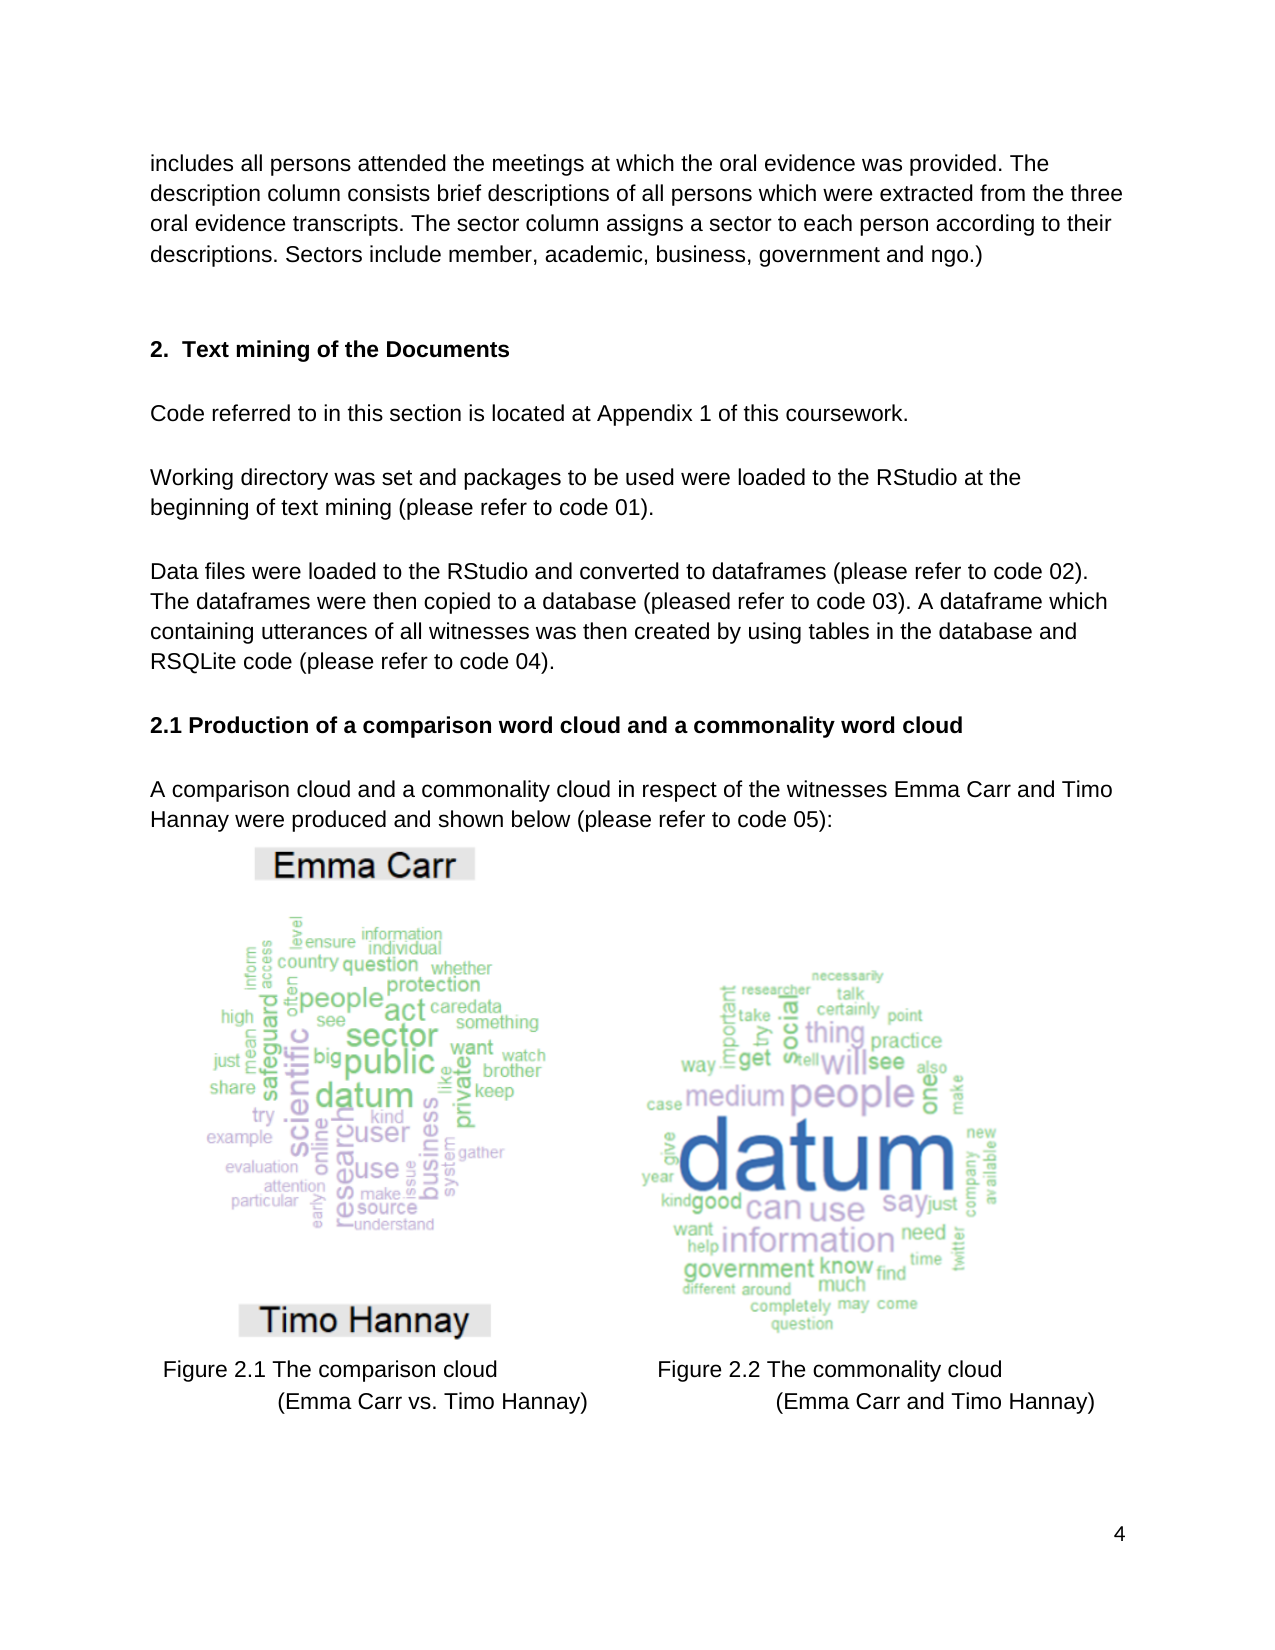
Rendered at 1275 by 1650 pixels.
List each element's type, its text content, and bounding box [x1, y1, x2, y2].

text Code referred to in this section is located at Appendix 1 of this coursework. [150, 400, 1125, 426]
text Figure 2.1 The comparison cloud Figure 2.2 The commonality cloud [150, 1356, 1125, 1382]
text Data files were loaded to the RStudio and converted to dataframes (please refer to code 02). The dataframes were then copied to a database (pleased refer to code 03). A dataframe which containing utterances of all witnesses was then created by using tables in the database and RSQLite code (please refer to code 04). [150, 558, 1125, 675]
text Working directory was set and packages to be used were loaded to the RStudio at the beginning of text mining (please refer to code 01). [150, 464, 1125, 520]
text A comparison cloud and a commonality cloud in respect of the witnesses Emma Carr and Timo Hannay were produced and shown below (please refer to code 05): [150, 776, 1125, 832]
text (Emma Carr vs. Timo Hannay) (Emma Carr and Timo Hannay) [150, 1388, 1125, 1414]
text 2.1 Production of a comparison word cloud and a commonality word cloud [150, 712, 1125, 738]
picture [150, 837, 1060, 1351]
text 2. Text mining of the Documents [150, 336, 1125, 363]
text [150, 150, 1125, 267]
